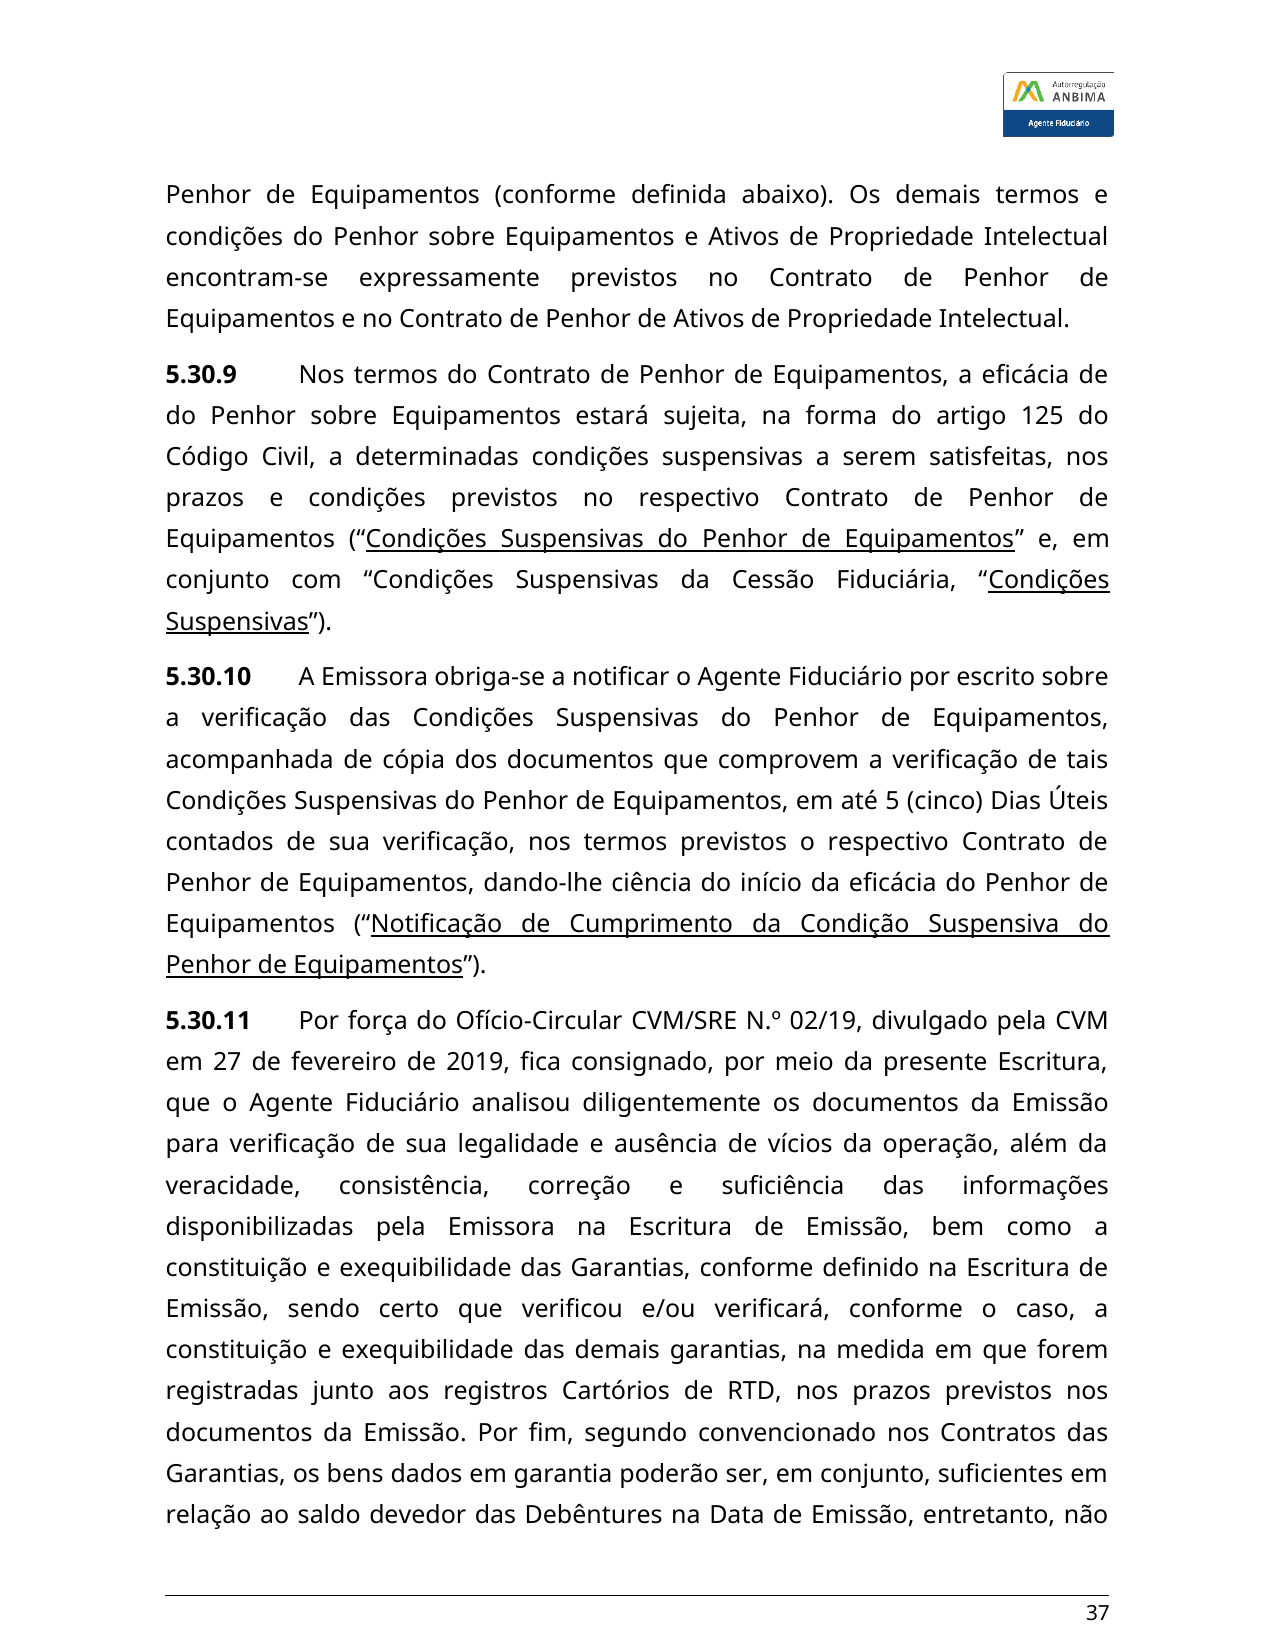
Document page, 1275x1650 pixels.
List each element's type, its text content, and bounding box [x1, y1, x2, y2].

list Nos termos do Contrato de Penhor de Equipamentos, a eficácia de do Penhor sobre Equipamentos estará sujeita, na forma do artigo 125 do Código Civil, a determinadas condições suspensivas a serem satisfeitas, nos prazos e condições previstos no respectivo Contrato de Penhor de Equipamentos (“Condições Suspensivas do Penhor de Equipamentos” e, em conjunto com “Condições Suspensivas da Cessão Fiduciária, “Condições Suspensivas”). [165, 356, 1109, 637]
list A Emissora obriga-se a notificar o Agente Fiduciário por escrito sobre a verificação das Condições Suspensivas do Penhor de Equipamentos, acompanhada de cópia dos documentos que comprovem a verificação de tais Condições Suspensivas do Penhor de Equipamentos, em até 5 (cinco) Dias Úteis contados de sua verificação, nos termos previstos o respectivo Contrato de Penhor de Equipamentos, dando-lhe ciência do início da eficácia do Penhor de Equipamentos (“Notificação de Cumprimento da Condição Suspensiva do Penhor de Equipamentos”). [165, 659, 1109, 981]
picture [1003, 72, 1115, 138]
